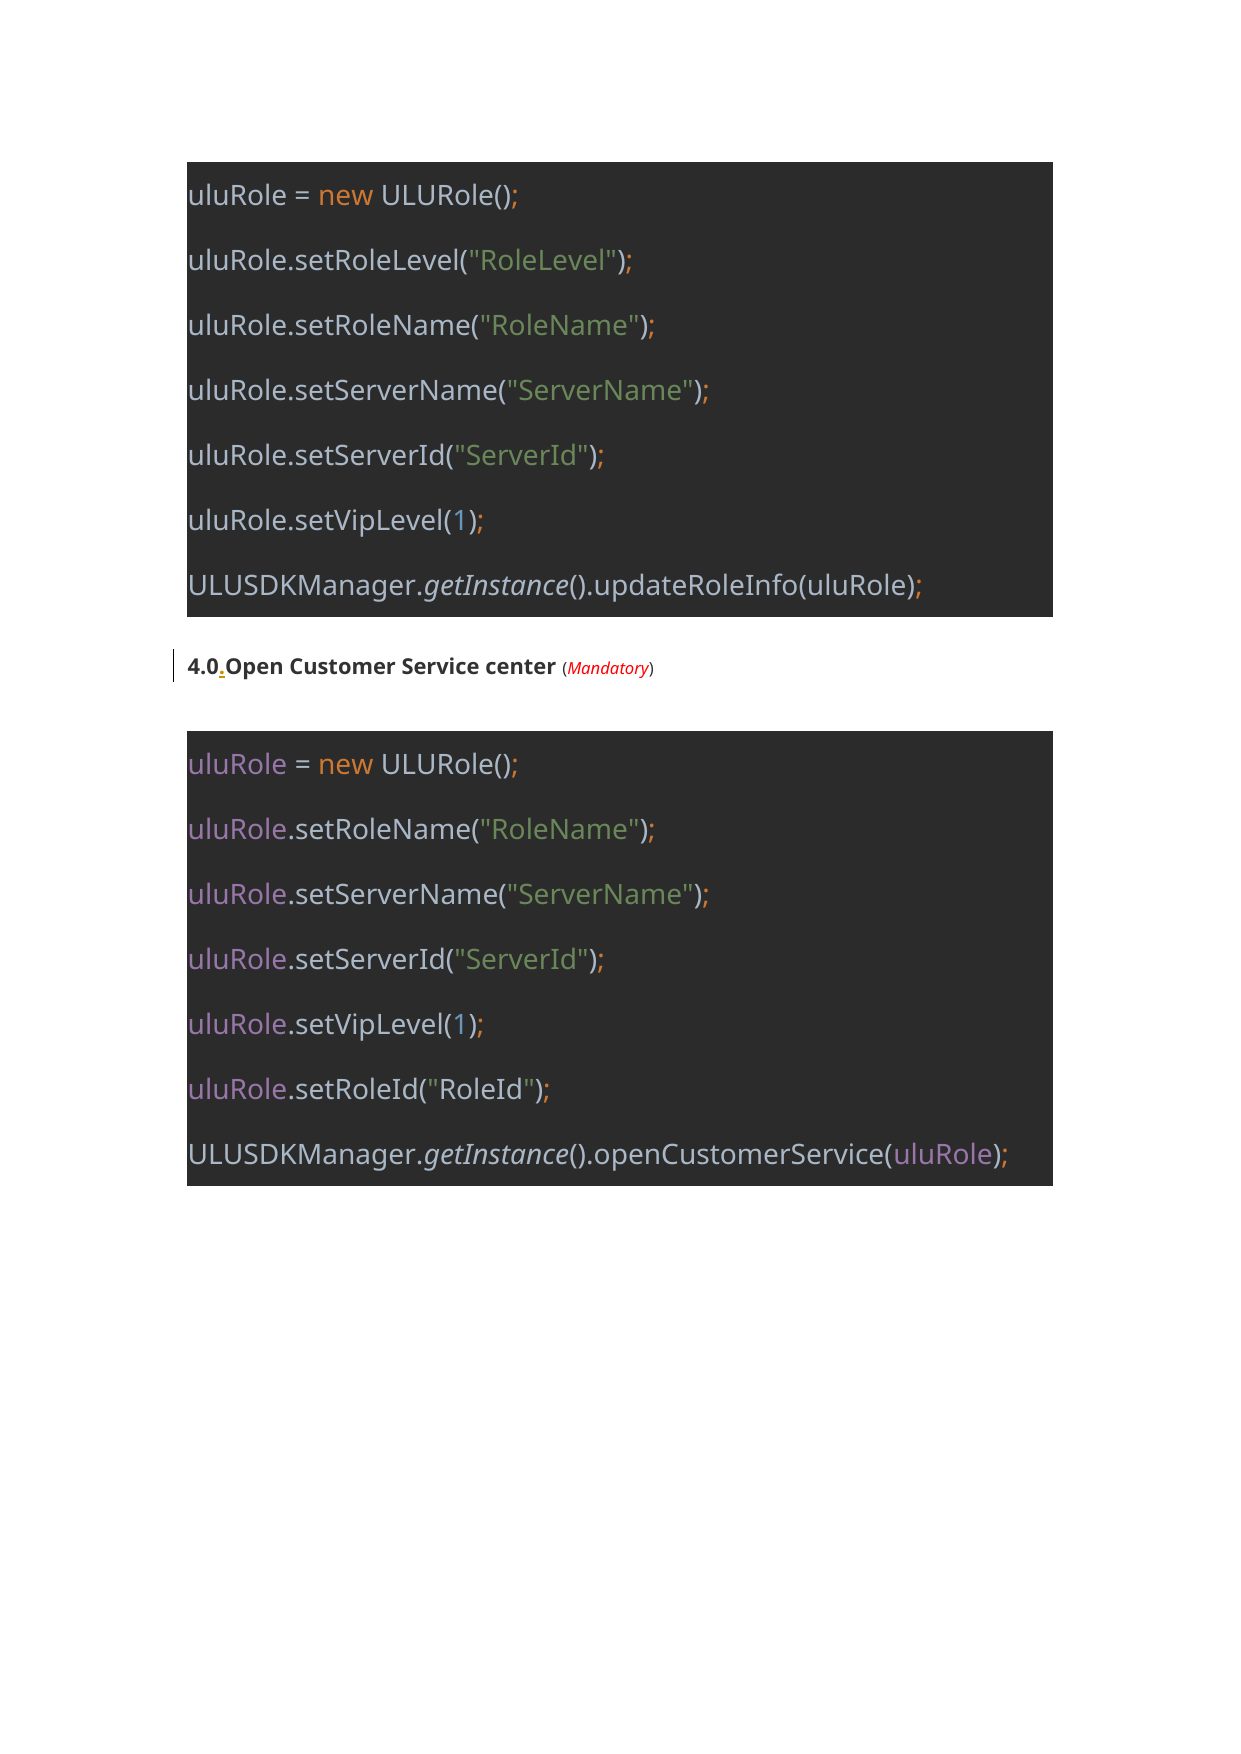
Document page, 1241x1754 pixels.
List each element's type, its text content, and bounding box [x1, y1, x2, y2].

text ULUSDKManager.getInstance().openCustomerService(uluRole); [187, 1121, 1053, 1186]
subtitle 4.0Open Customer Service center (Mandatory) [187, 649, 1053, 682]
text uluRole = new ULURole(); uluRole.setRoleName("RoleName"); uluRole.setServerName("ServerName"); uluRole.setServerId("ServerId"); uluRole.setVipLevel(1); uluRole.setRoleId("RoleId"); [187, 731, 1053, 1121]
text uluRole = new ULURole(); uluRole.setRoleLevel("RoleLevel"); uluRole.setRoleName("RoleName"); uluRole.setServerName("ServerName"); uluRole.setServerId("ServerId"); uluRole.setVipLevel(1); ULUSDKManager.getInstance().updateRoleInfo(uluRole); [187, 162, 1053, 617]
